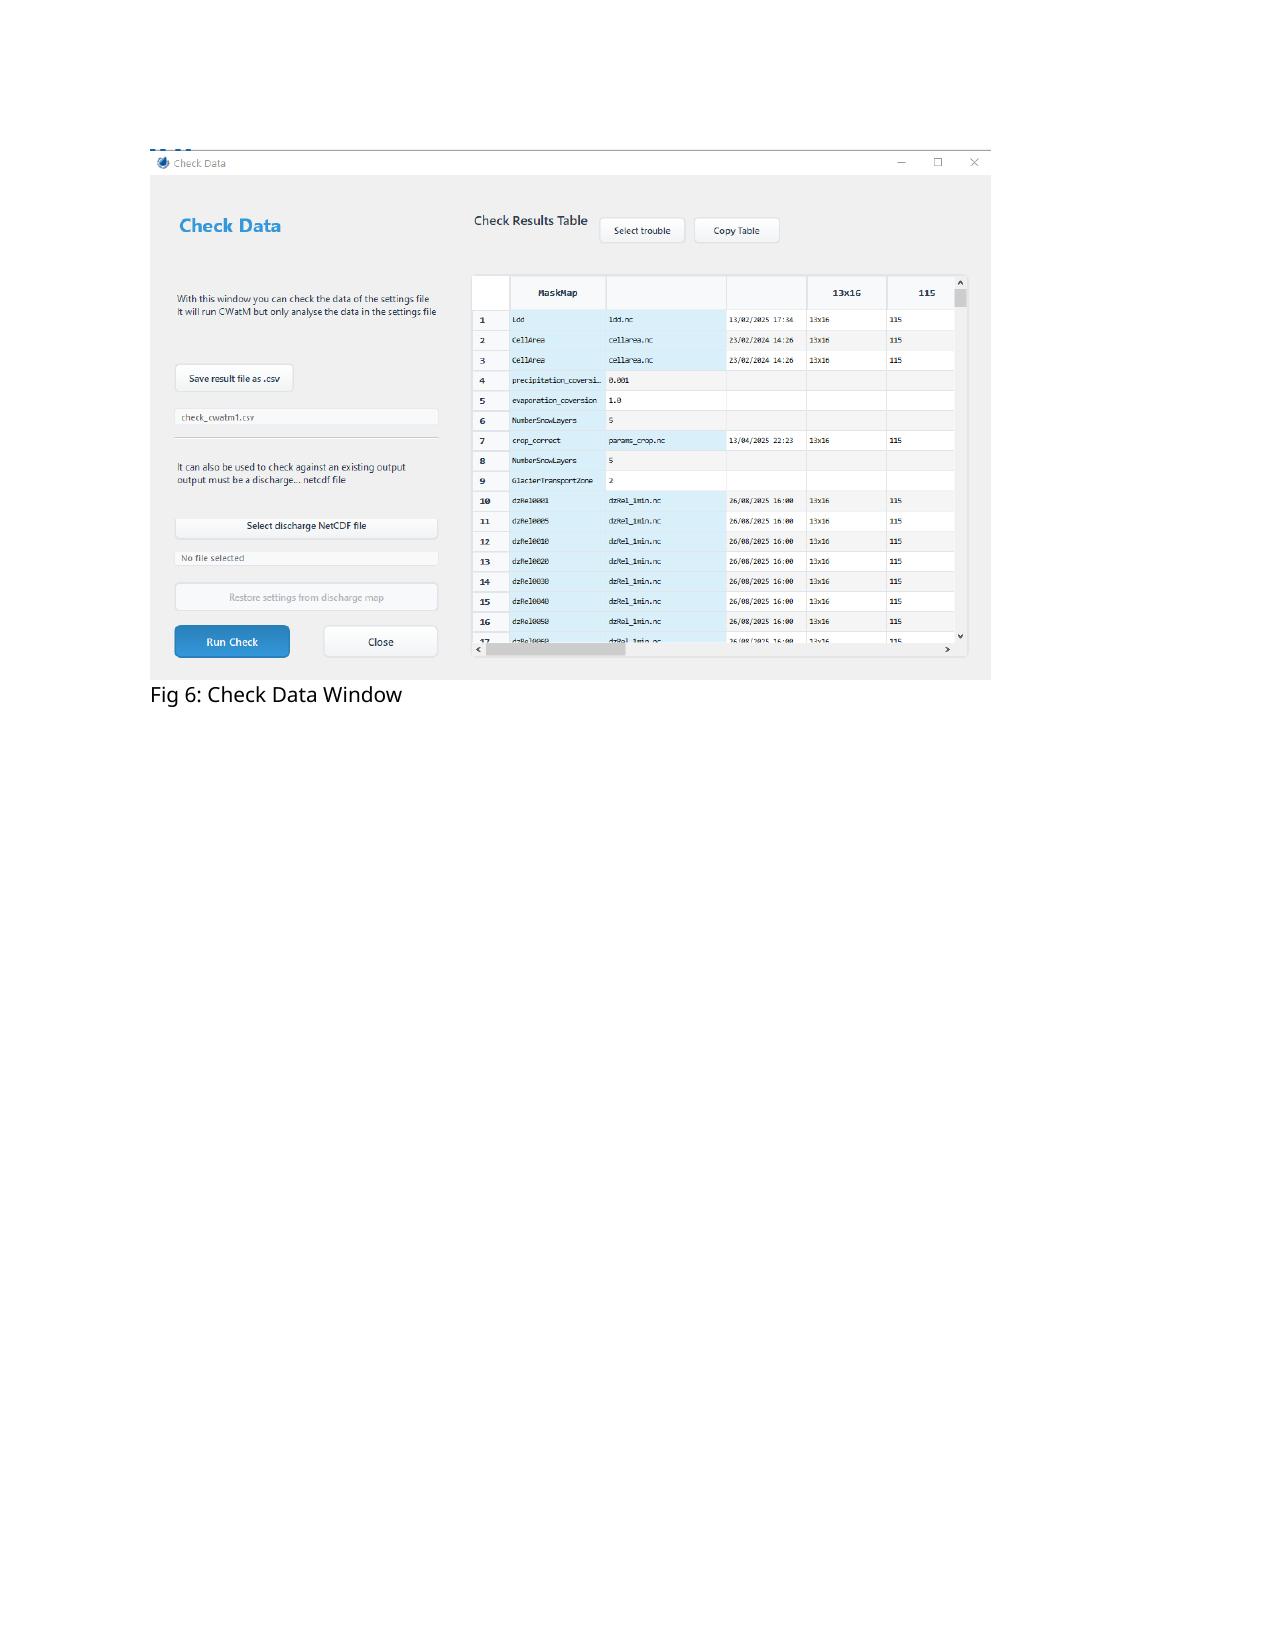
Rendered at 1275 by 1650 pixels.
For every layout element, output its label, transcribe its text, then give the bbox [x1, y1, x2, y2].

picture [150, 149, 991, 680]
text Fig 6: Check Data Window [150, 680, 1125, 708]
